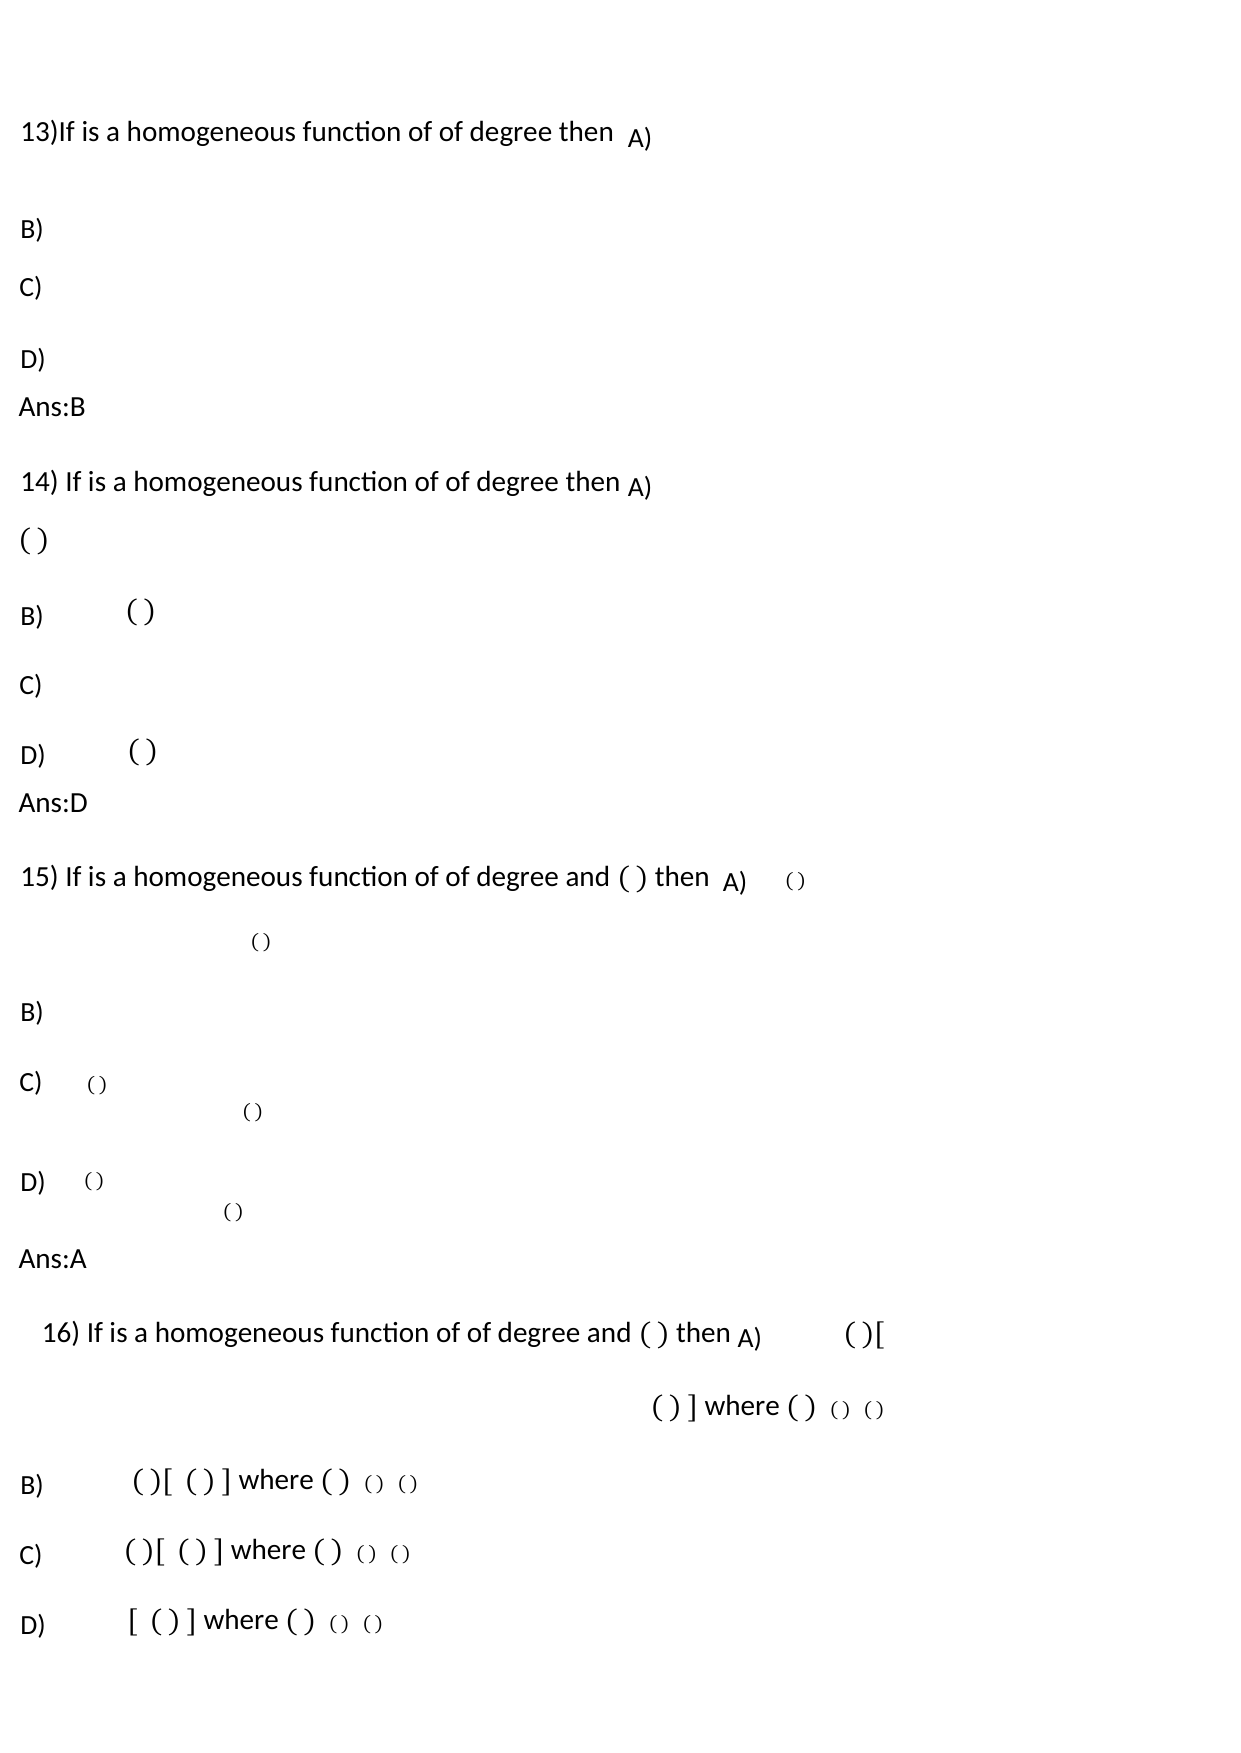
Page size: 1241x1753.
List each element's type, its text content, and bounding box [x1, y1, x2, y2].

text 13)If is a homogeneous function of of degree then A) [18, 95, 715, 154]
text 16) If is a homogeneous function of of degree and ( ) then A) ( )[ ( ) ] where ( ) ( ) ( ) [18, 1296, 884, 1426]
text ( ) [242, 929, 1136, 952]
text D) [20, 317, 1136, 375]
text D) ( ) [20, 713, 1136, 771]
text D) [ ( ) ] where ( ) ( ) ( ) [20, 1583, 819, 1641]
text 15) If is a homogeneous function of of degree and ( ) then A) ( ) [18, 840, 891, 898]
text 14) If is a homogeneous function of of degree then A) ( ) [18, 445, 715, 555]
text C) ( ) [19, 1040, 1136, 1099]
text Ans:B [18, 388, 1136, 424]
text B) [20, 970, 1136, 1028]
text ( ) [238, 1099, 1136, 1122]
text B) ( ) [20, 573, 1136, 632]
text ( ) [214, 1198, 1136, 1222]
text Ans:D [18, 784, 1136, 820]
text D) ( ) [20, 1140, 1136, 1198]
text C) [19, 643, 1136, 701]
text B) [20, 187, 1136, 245]
text C) ( )[ ( ) ] where ( ) ( ) ( ) [19, 1513, 877, 1571]
text C) [19, 245, 1136, 304]
text B) ( )[ ( ) ] where ( ) ( ) ( ) [20, 1443, 886, 1501]
text Ans:A [18, 1240, 1136, 1276]
